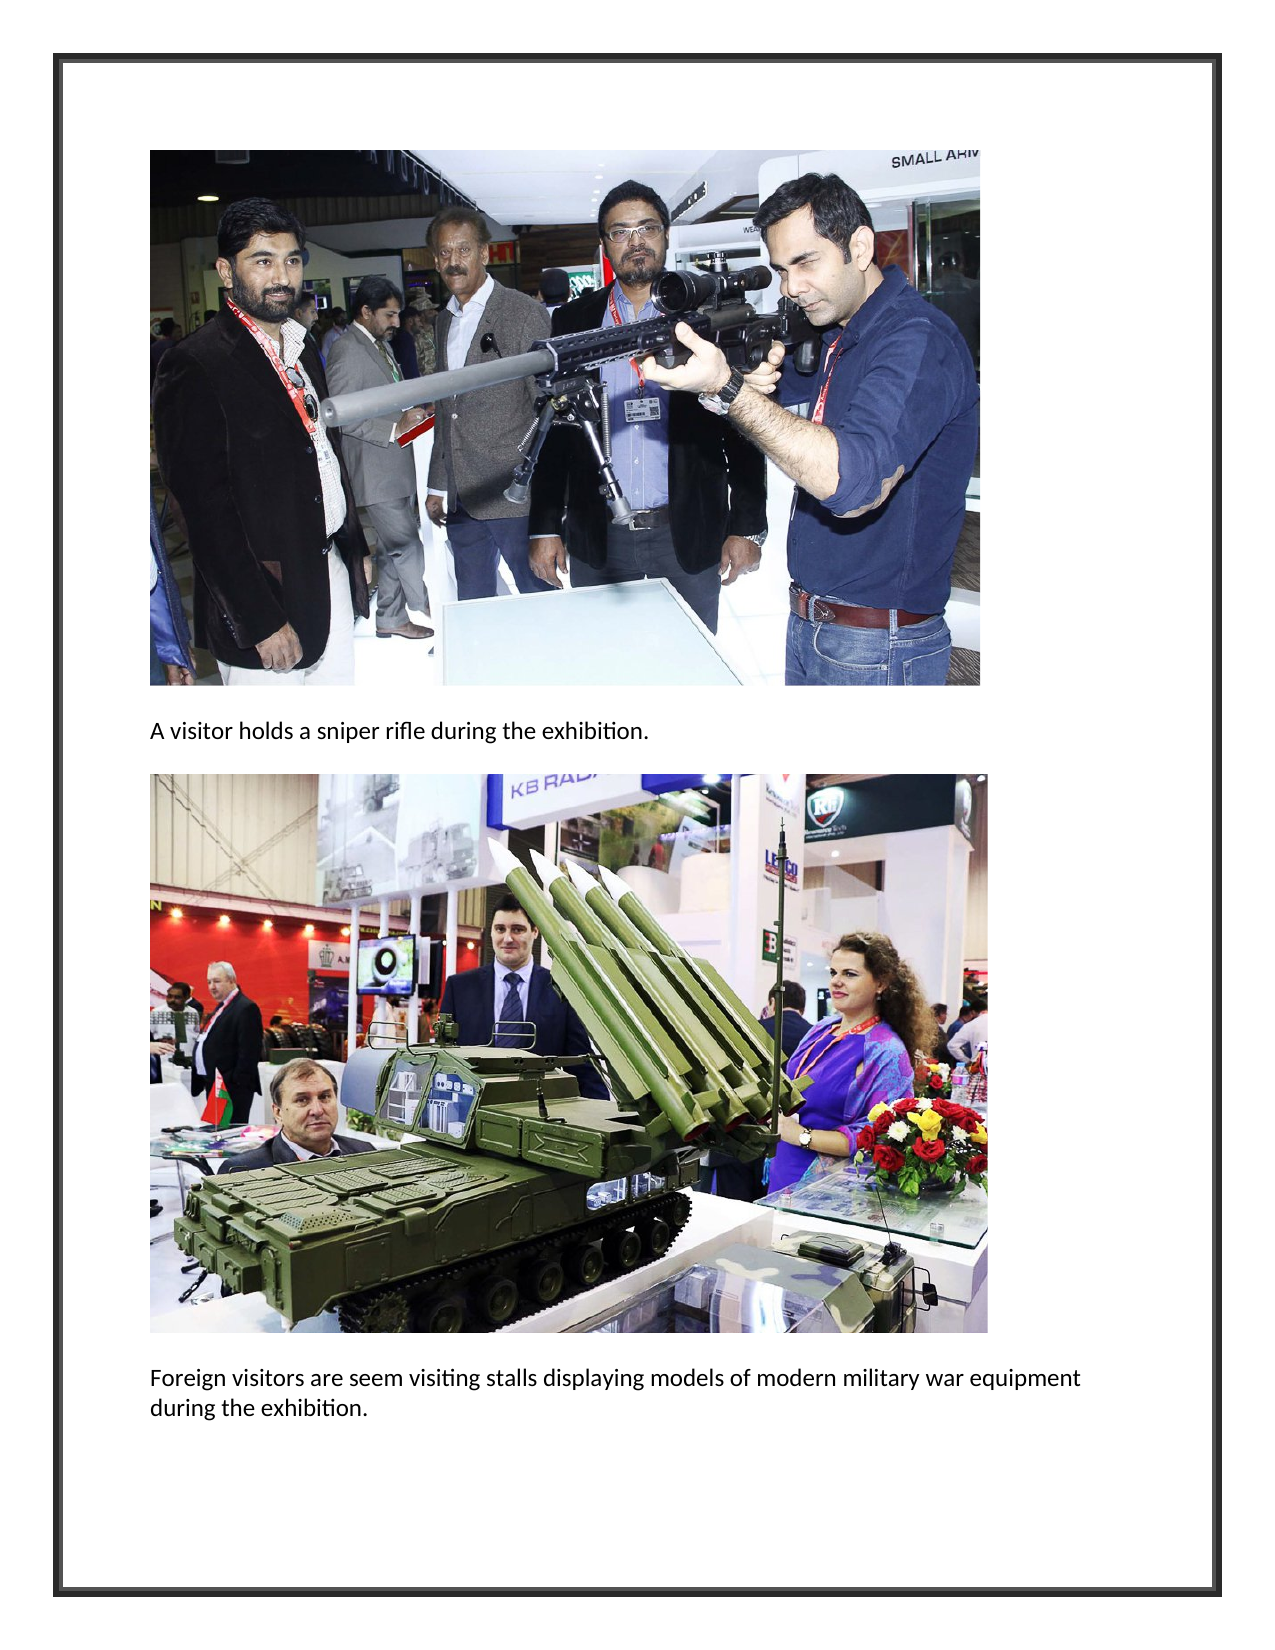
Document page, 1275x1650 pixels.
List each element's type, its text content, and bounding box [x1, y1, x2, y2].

picture [150, 150, 980, 686]
picture [150, 774, 988, 1333]
text Foreign visitors are seem visiting stalls displaying models of modern military war equipment during the exhibition. [150, 1362, 1125, 1423]
text A visitor holds a sniper rifle during the exhibition. [150, 715, 1125, 746]
